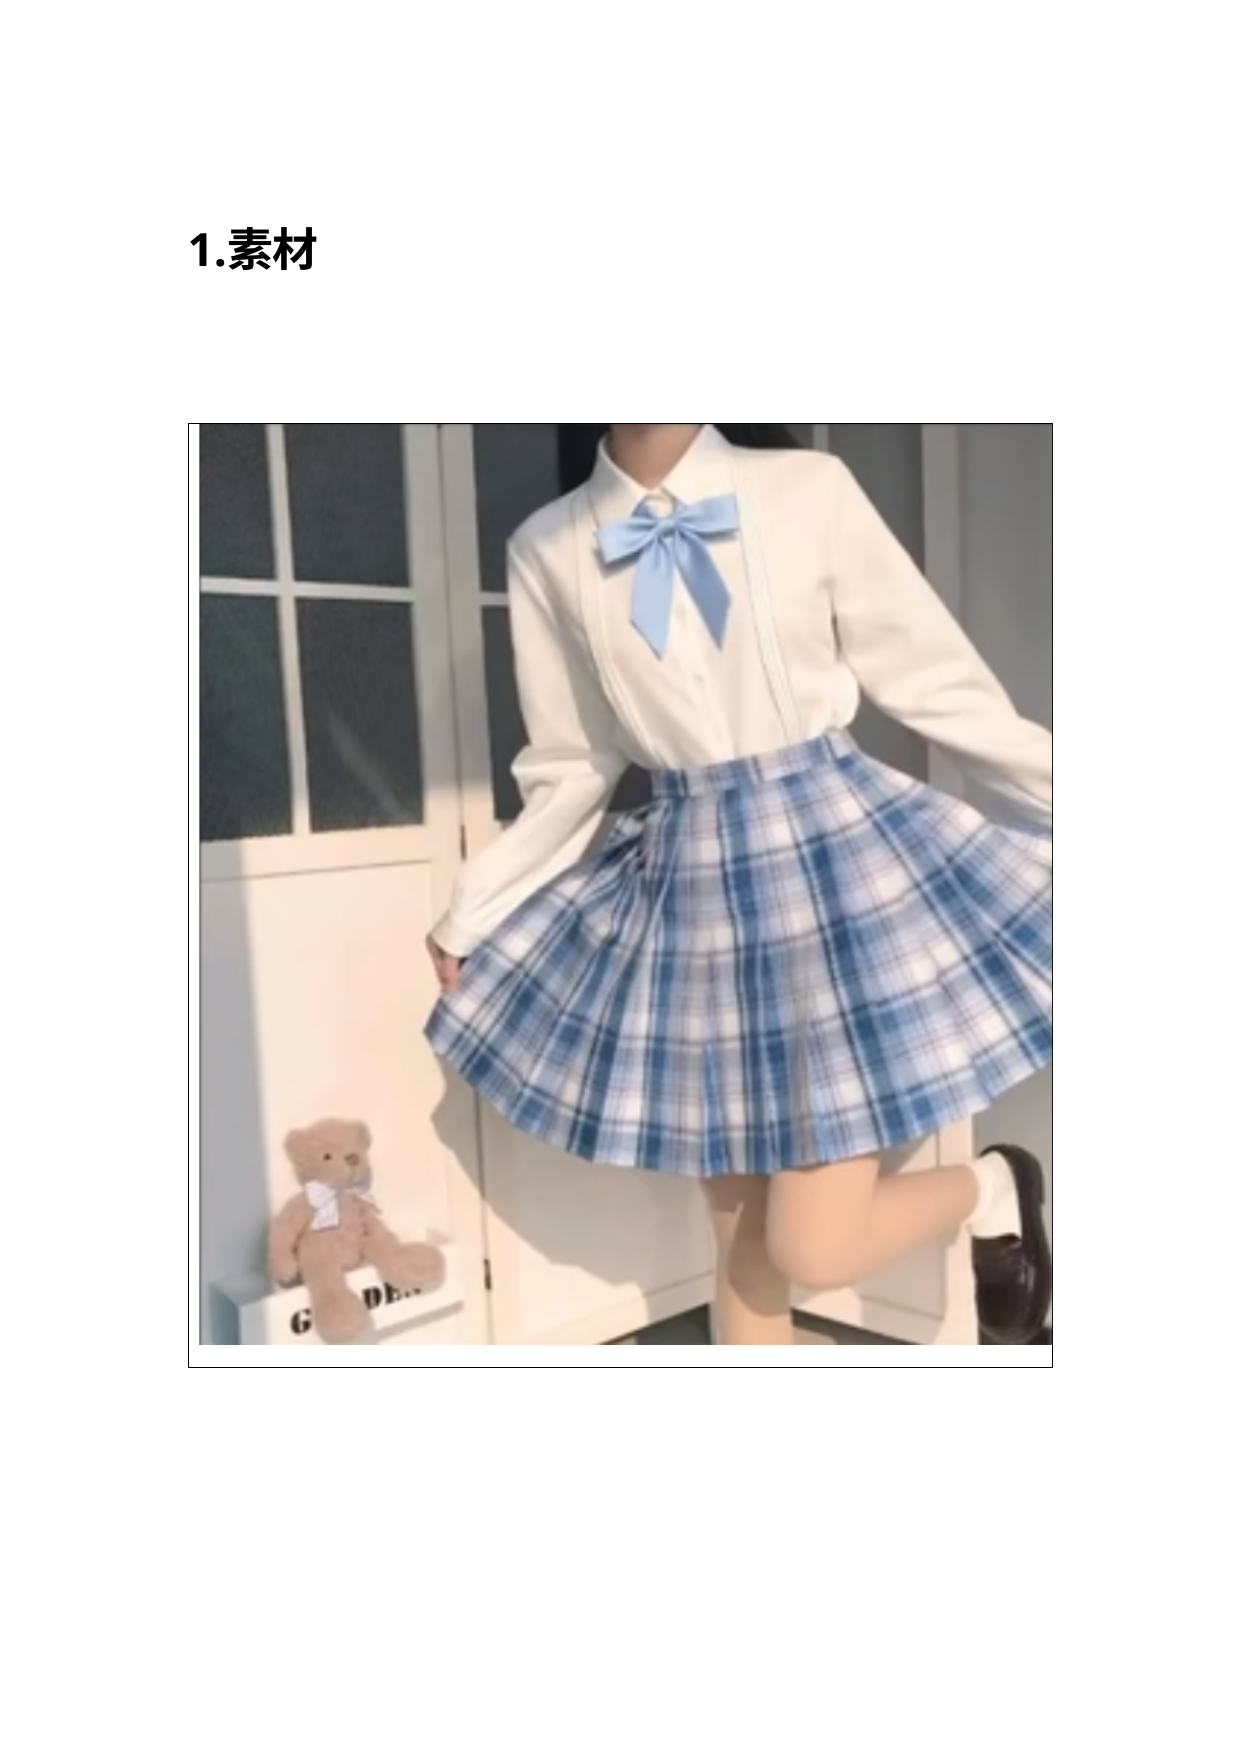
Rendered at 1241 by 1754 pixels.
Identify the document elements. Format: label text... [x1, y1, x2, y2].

picture [199, 424, 1053, 1345]
table_header [189, 424, 1052, 1367]
subtitle 1.素材 [187, 197, 1053, 295]
